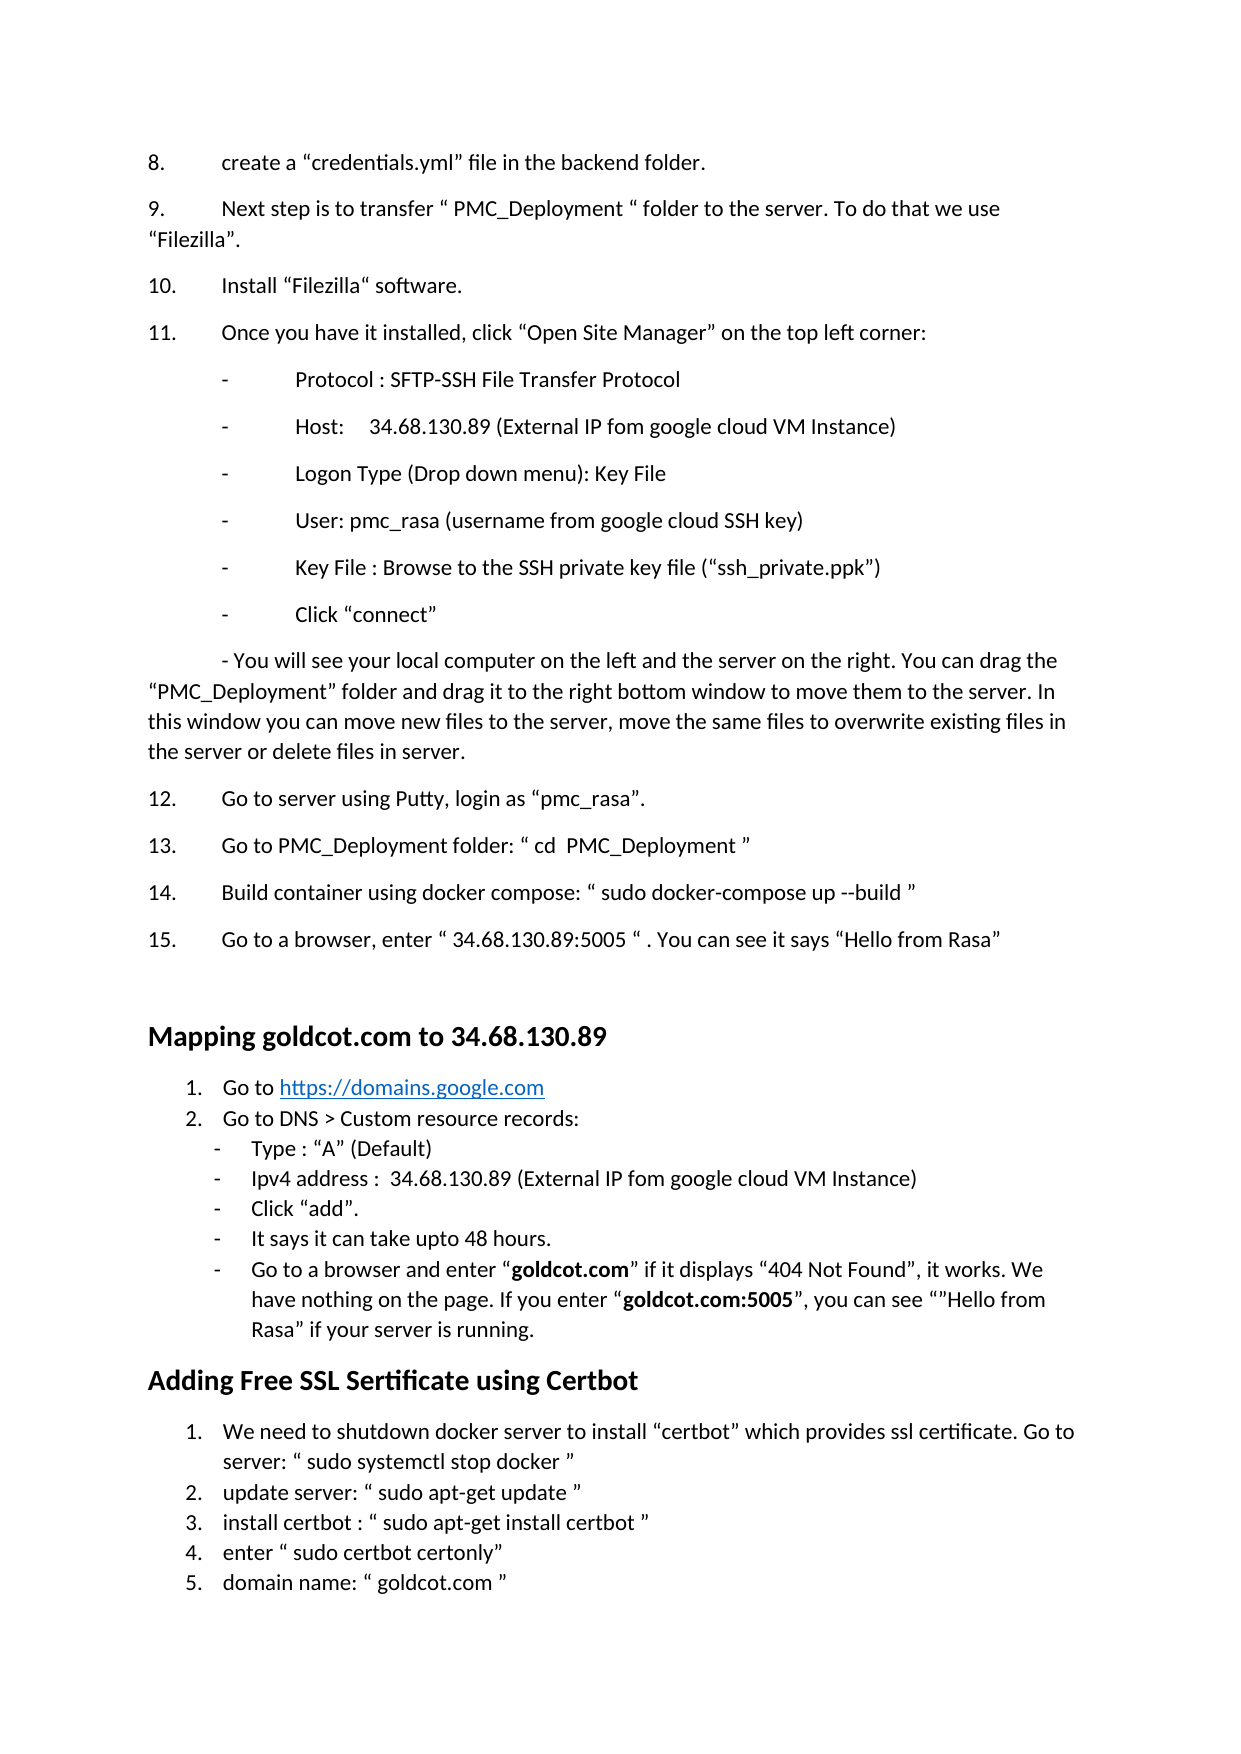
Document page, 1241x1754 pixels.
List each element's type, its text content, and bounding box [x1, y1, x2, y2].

text 10. Install “Filezilla“ software. [148, 272, 1093, 299]
text - Logon Type (Drop down menu): Key File [148, 459, 1093, 487]
list update server: “ sudo apt-get update ” [185, 1478, 1093, 1506]
list Click “add”. [213, 1194, 1093, 1222]
text Mapping goldcot.com to 34.68.130.89 [148, 1018, 1093, 1054]
list Go to a browser and enter “goldcot.com” if it displays “404 Not Found”, it works. We have nothing on the page. If you enter “goldcot.com:5005”, you can see “”Hello from Rasa” if your server is running. [213, 1255, 1093, 1343]
text 14. Build container using docker compose: “ sudo docker-compose up --build ” [148, 878, 1093, 906]
text - Host: 34.68.130.89 (External IP fom google cloud VM Instance) [148, 412, 1093, 440]
list Go to DNS > Custom resource records: [185, 1104, 1093, 1132]
text 9. Next step is to transfer “ PMC_Deployment “ folder to the server. To do that we use “Filezilla”. [148, 194, 1093, 253]
text - Protocol : SFTP-SSH File Transfer Protocol [148, 365, 1093, 393]
text 11. Once you have it installed, click “Open Site Manager” on the top left corner: [148, 318, 1093, 346]
text 12. Go to server using Putty, login as “pmc_rasa”. [148, 784, 1093, 812]
text - You will see your local computer on the left and the server on the right. You can drag the “PMC_Deployment” folder and drag it to the right bottom window to move them to the server. In this window you can move new files to the server, move the same files to overwrite existing files in the server or delete files in server. [148, 647, 1093, 765]
text Adding Free SSL Sertificate using Certbot [148, 1362, 1093, 1398]
text 13. Go to PMC_Deployment folder: “ cd PMC_Deployment ” [148, 831, 1093, 859]
list Go to https://domains.google.com [185, 1073, 1093, 1102]
list enter “ sudo certbot certonly” [185, 1538, 1093, 1566]
list It says it can take upto 48 hours. [213, 1224, 1093, 1253]
list install certbot : “ sudo apt-get install certbot ” [185, 1508, 1093, 1536]
text - Key File : Browse to the SSH private key file (“ssh_private.ppk”) [148, 553, 1093, 581]
list domain name: “ goldcot.com ” [185, 1568, 1093, 1596]
text - Click “connect” [148, 600, 1093, 628]
list Ipv4 address : 34.68.130.89 (External IP fom google cloud VM Instance) [213, 1164, 1093, 1192]
text - User: pmc_rasa (username from google cloud SSH key) [148, 506, 1093, 534]
text 15. Go to a browser, enter “ 34.68.130.89:5005 “ . You can see it says “Hello from Rasa” [148, 925, 1093, 953]
list Type : “A” (Default) [213, 1134, 1093, 1162]
text 8. create a “credentials.yml” file in the backend folder. [148, 148, 1093, 176]
list We need to shutdown docker server to install “certbot” which provides ssl certificate. Go to server: “ sudo systemctl stop docker ” [185, 1417, 1093, 1475]
